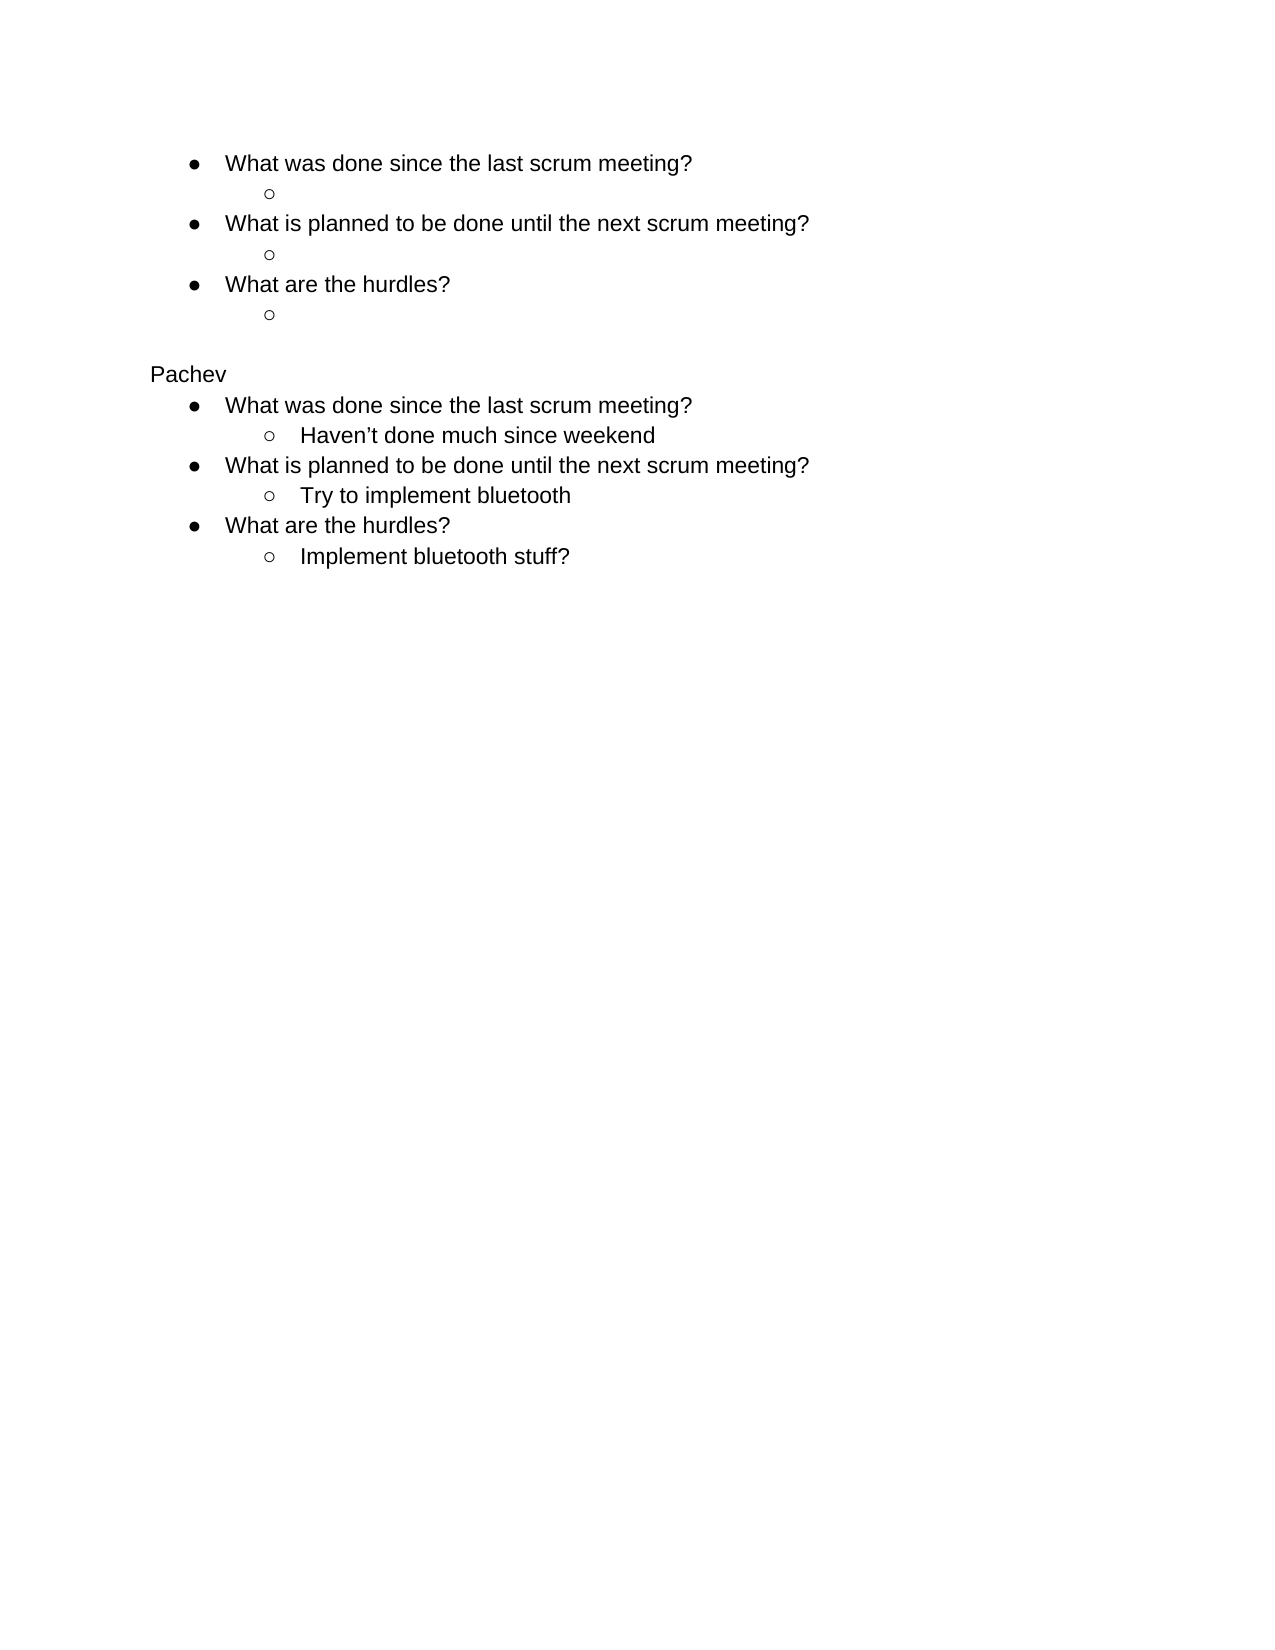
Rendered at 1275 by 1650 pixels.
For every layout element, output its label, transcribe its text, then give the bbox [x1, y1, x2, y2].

list What are the hurdles? [187, 271, 1125, 297]
list What was done since the last scrum meeting? [187, 392, 1125, 418]
list What is planned to be done until the next scrum meeting? [187, 452, 1125, 478]
list Try to implement bluetooth [262, 482, 1125, 509]
list Implement bluetooth stuff? [262, 543, 1125, 569]
list Haven’t done much since weekend [262, 422, 1125, 448]
text Pachev [150, 361, 1125, 388]
list What are the hurdles? [187, 512, 1125, 539]
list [187, 210, 1125, 237]
list What was done since the last scrum meeting? [187, 150, 1125, 176]
